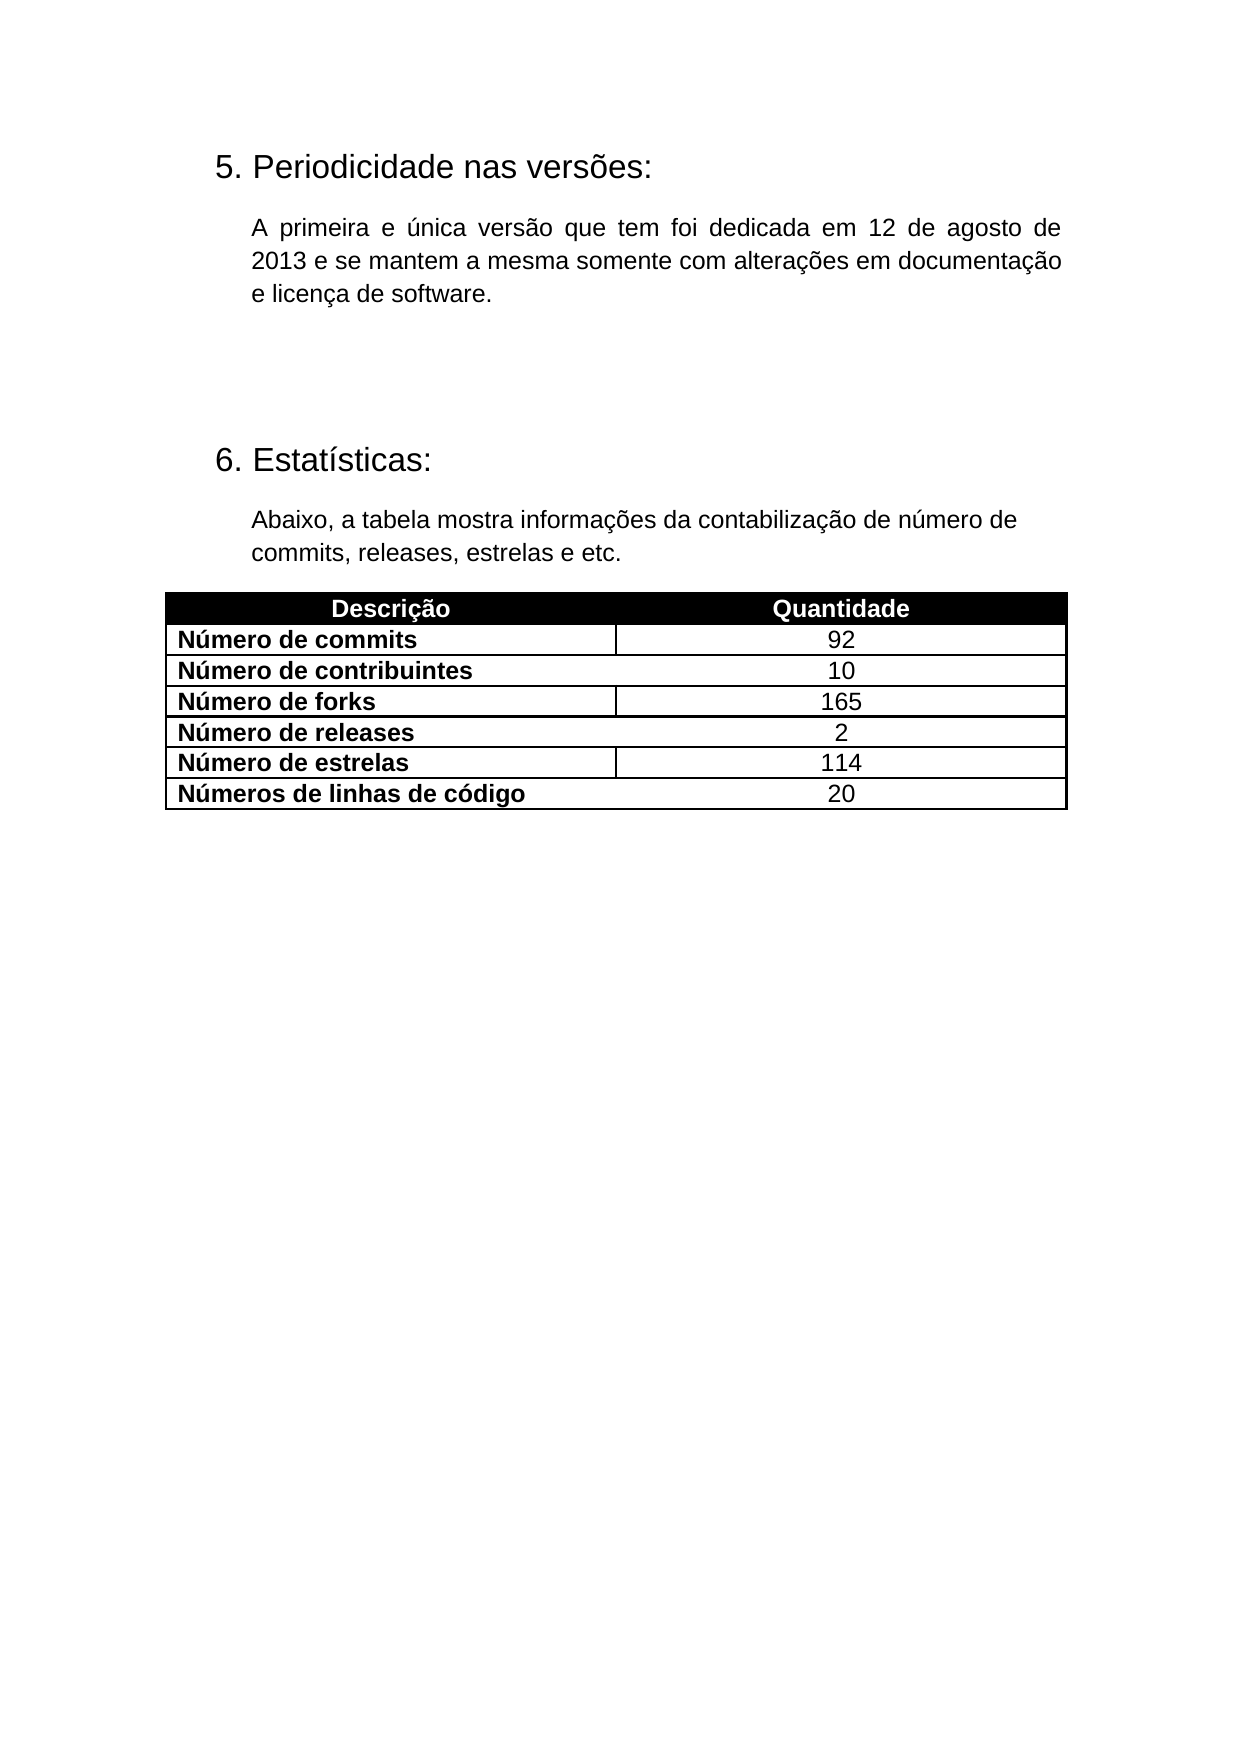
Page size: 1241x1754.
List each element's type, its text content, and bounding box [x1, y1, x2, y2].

text Abaixo, a tabela mostra informações da contabilização de número de commits, releases, estrelas e etc. [251, 505, 1063, 567]
table_cell Número de contribuintes [167, 656, 616, 684]
table_cell 92 [617, 625, 1065, 654]
table_cell 165 [617, 687, 1065, 715]
table_header Descrição [167, 594, 616, 623]
table_cell Números de linhas de código [167, 779, 616, 808]
table_cell 2 [616, 718, 1065, 746]
table_header Quantidade [616, 594, 1065, 623]
table_cell Número de forks [167, 687, 615, 715]
text A primeira e única versão que tem foi dedicada em 12 de agosto de 2013 e se mantem a mesma somente com alterações em documentação e licença de software. [251, 213, 1063, 307]
table_cell 114 [617, 748, 1065, 777]
table_cell Número de estrelas [167, 748, 615, 777]
list Estatísticas: [215, 440, 1063, 479]
table_cell Número de releases [167, 718, 616, 746]
list Periodicidade nas versões: [215, 148, 1063, 186]
table_cell 10 [616, 656, 1065, 684]
table_cell 20 [616, 779, 1065, 808]
table_cell Número de commits [167, 625, 615, 654]
